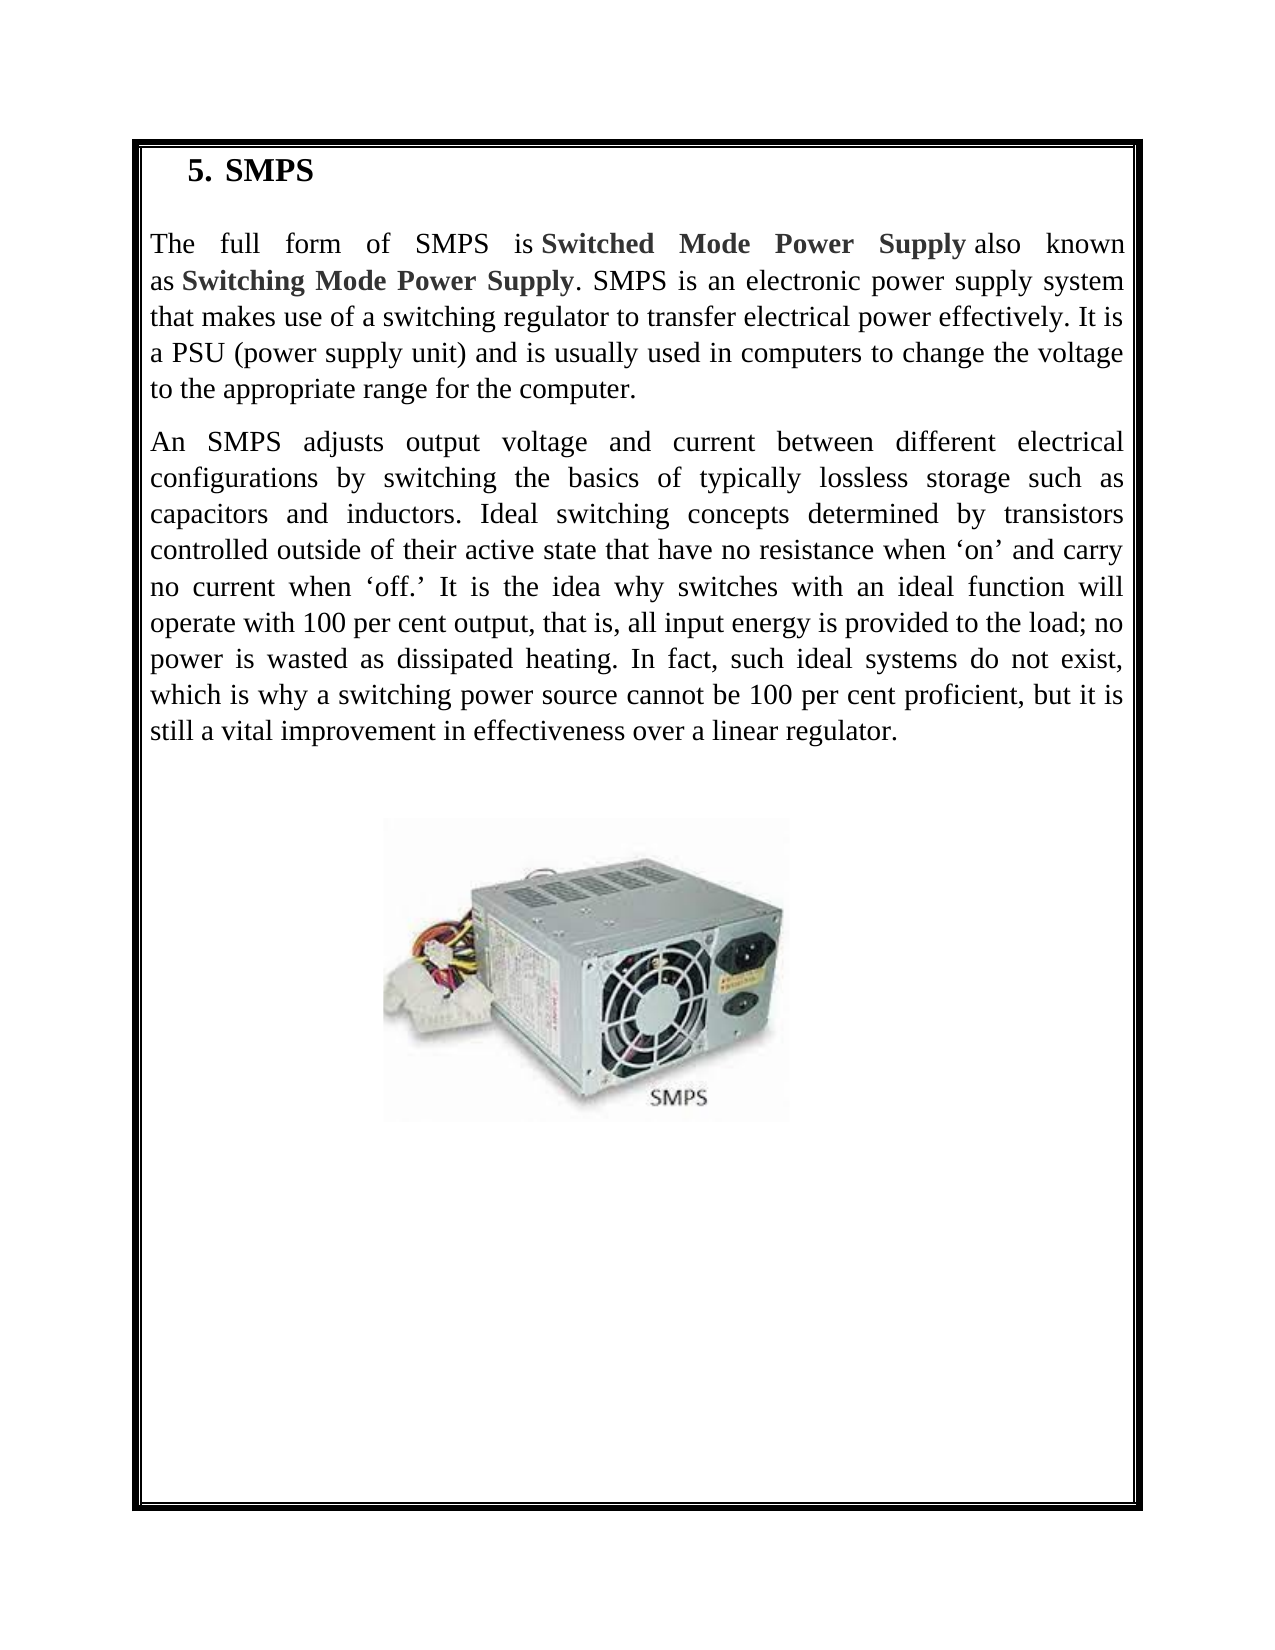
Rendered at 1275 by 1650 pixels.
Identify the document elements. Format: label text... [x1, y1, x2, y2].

picture [383, 818, 790, 1122]
text The full form of SMPS is Switched Mode Power Supply also known as Switching Mode Power Supply. SMPS is an electronic power supply system that makes use of a switching regulator to transfer electrical power effectively. It is a PSU (power supply unit) and is usually used in computers to change the voltage to the appropriate range for the computer. [150, 369, 1125, 405]
list SMPS [187, 150, 1125, 188]
